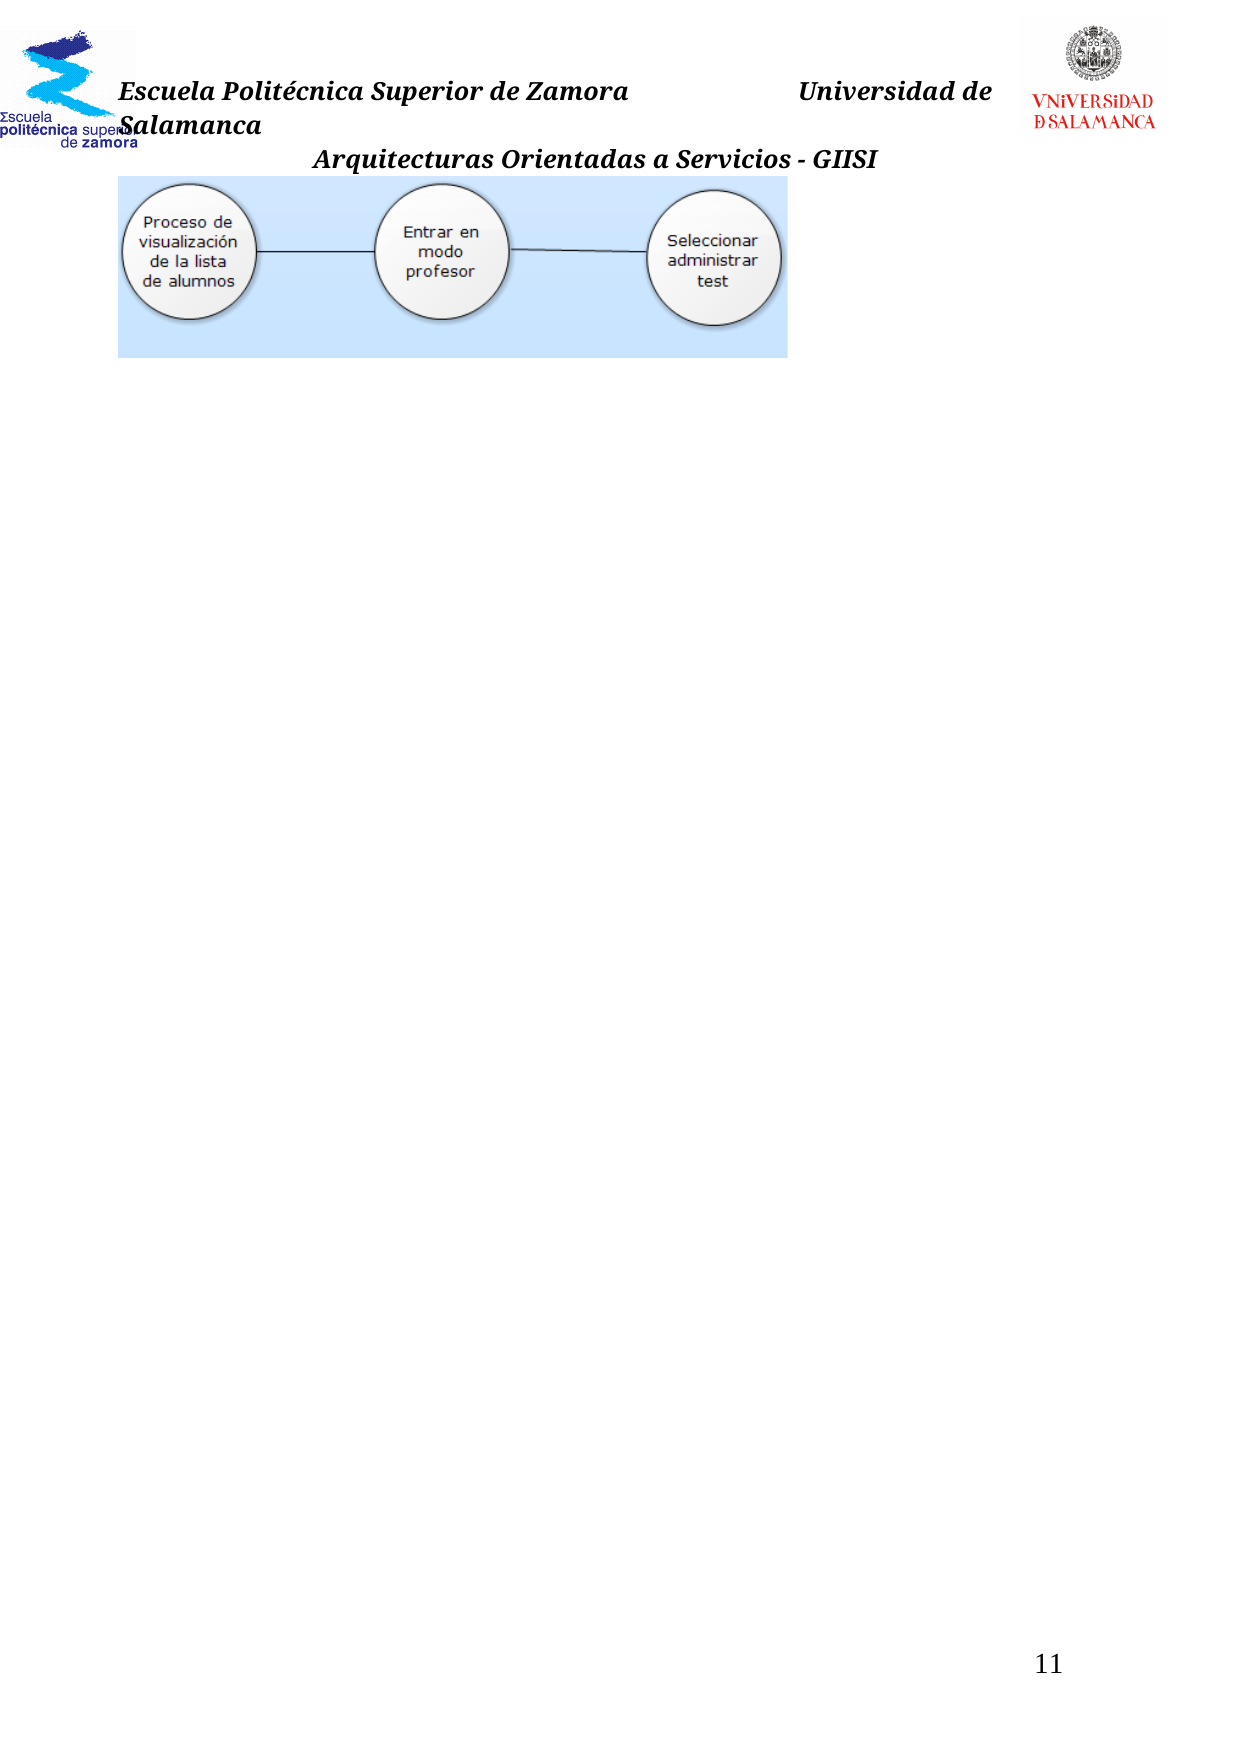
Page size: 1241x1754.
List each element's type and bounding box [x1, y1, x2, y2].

picture [1018, 16, 1169, 134]
picture [118, 176, 788, 358]
picture [0, 30, 138, 148]
